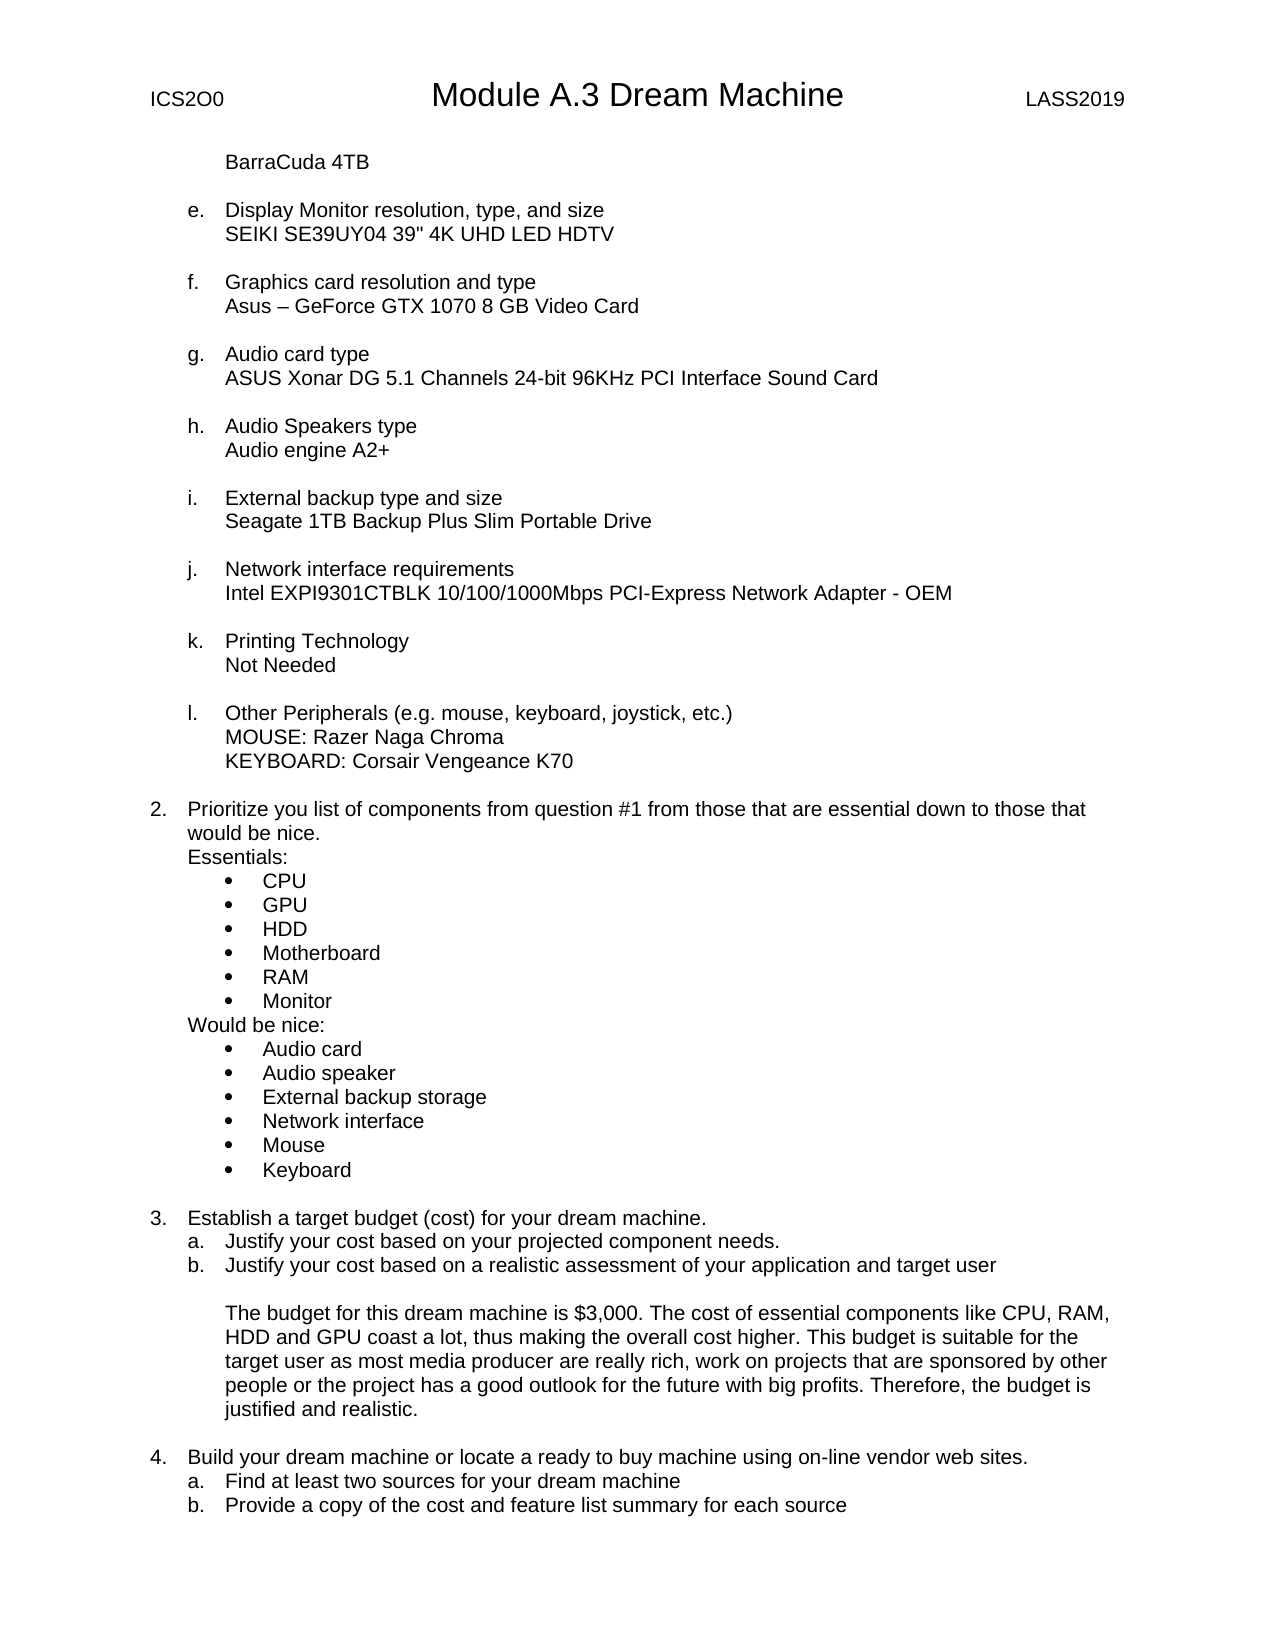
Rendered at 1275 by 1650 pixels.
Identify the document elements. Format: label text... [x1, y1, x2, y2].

list Prioritize you list of components from question #1 from those that are essential down to those that would be nice. [150, 797, 1125, 845]
text Would be nice: [150, 1013, 1125, 1037]
list Provide a copy of the cost and feature list summary for each source [187, 1493, 1125, 1517]
list External backup storage [225, 1085, 1125, 1109]
text Seagate 1TB Backup Plus Slim Portable Drive [225, 509, 1125, 533]
list GPU [225, 893, 1125, 917]
list Find at least two sources for your dream machine [187, 1469, 1125, 1493]
text SEIKI SE39UY04 39" 4K UHD LED HDTV [225, 222, 1125, 246]
list Display Monitor resolution, type, and size [187, 198, 1125, 222]
list Audio speaker [225, 1061, 1125, 1085]
text MOUSE: Razer Naga Chroma [225, 725, 1125, 749]
list Monitor [225, 989, 1125, 1013]
list Network interface requirements [187, 557, 1125, 581]
list Build your dream machine or locate a ready to buy machine using on-line vendor web sites. [150, 1445, 1125, 1469]
text ASUS Xonar DG 5.1 Channels 24-bit 96KHz PCI Interface Sound Card [225, 366, 1125, 389]
list Justify your cost based on your projected component needs. [187, 1229, 1125, 1253]
list Justify your cost based on a realistic assessment of your application and target user [187, 1253, 1125, 1277]
text The budget for this dream machine is $3,000. The cost of essential components like CPU, RAM, HDD and GPU coast a lot, thus making the overall cost higher. This budget is suitable for the target user as most media producer are really rich, work on projects that are sponsored by other people or the project has a good outlook for the future with big profits. Therefore, the budget is justified and realistic. [225, 1301, 1125, 1421]
text Not Needed [225, 653, 1125, 677]
list Other Peripherals (e.g. mouse, keyboard, joystick, etc.) [187, 701, 1125, 725]
list Mouse [225, 1133, 1125, 1157]
list Establish a target budget (cost) for your dream machine. [150, 1205, 1125, 1229]
list Audio card type [187, 342, 1125, 366]
list Network interface [225, 1109, 1125, 1133]
text Essentials: [150, 845, 1125, 869]
text Intel EXPI9301CTBLK 10/100/1000Mbps PCI-Express Network Adapter - OEM [225, 581, 1125, 605]
text Asus – GeForce GTX 1070 8 GB Video Card [225, 294, 1125, 318]
list Audio card [225, 1037, 1125, 1061]
list CPU [225, 869, 1125, 893]
list Keyboard [225, 1157, 1125, 1181]
list External backup type and size [187, 485, 1125, 509]
text KEYBOARD: Corsair Vengeance K70 [225, 749, 1125, 773]
list Graphics card resolution and type [187, 270, 1125, 294]
list HDD [225, 917, 1125, 941]
list Motherboard [225, 941, 1125, 965]
text BarraCuda 4TB [225, 150, 1125, 174]
list RAM [225, 965, 1125, 989]
list Audio Speakers type Audio engine A2+ [187, 413, 1125, 461]
list Printing Technology [187, 629, 1125, 653]
